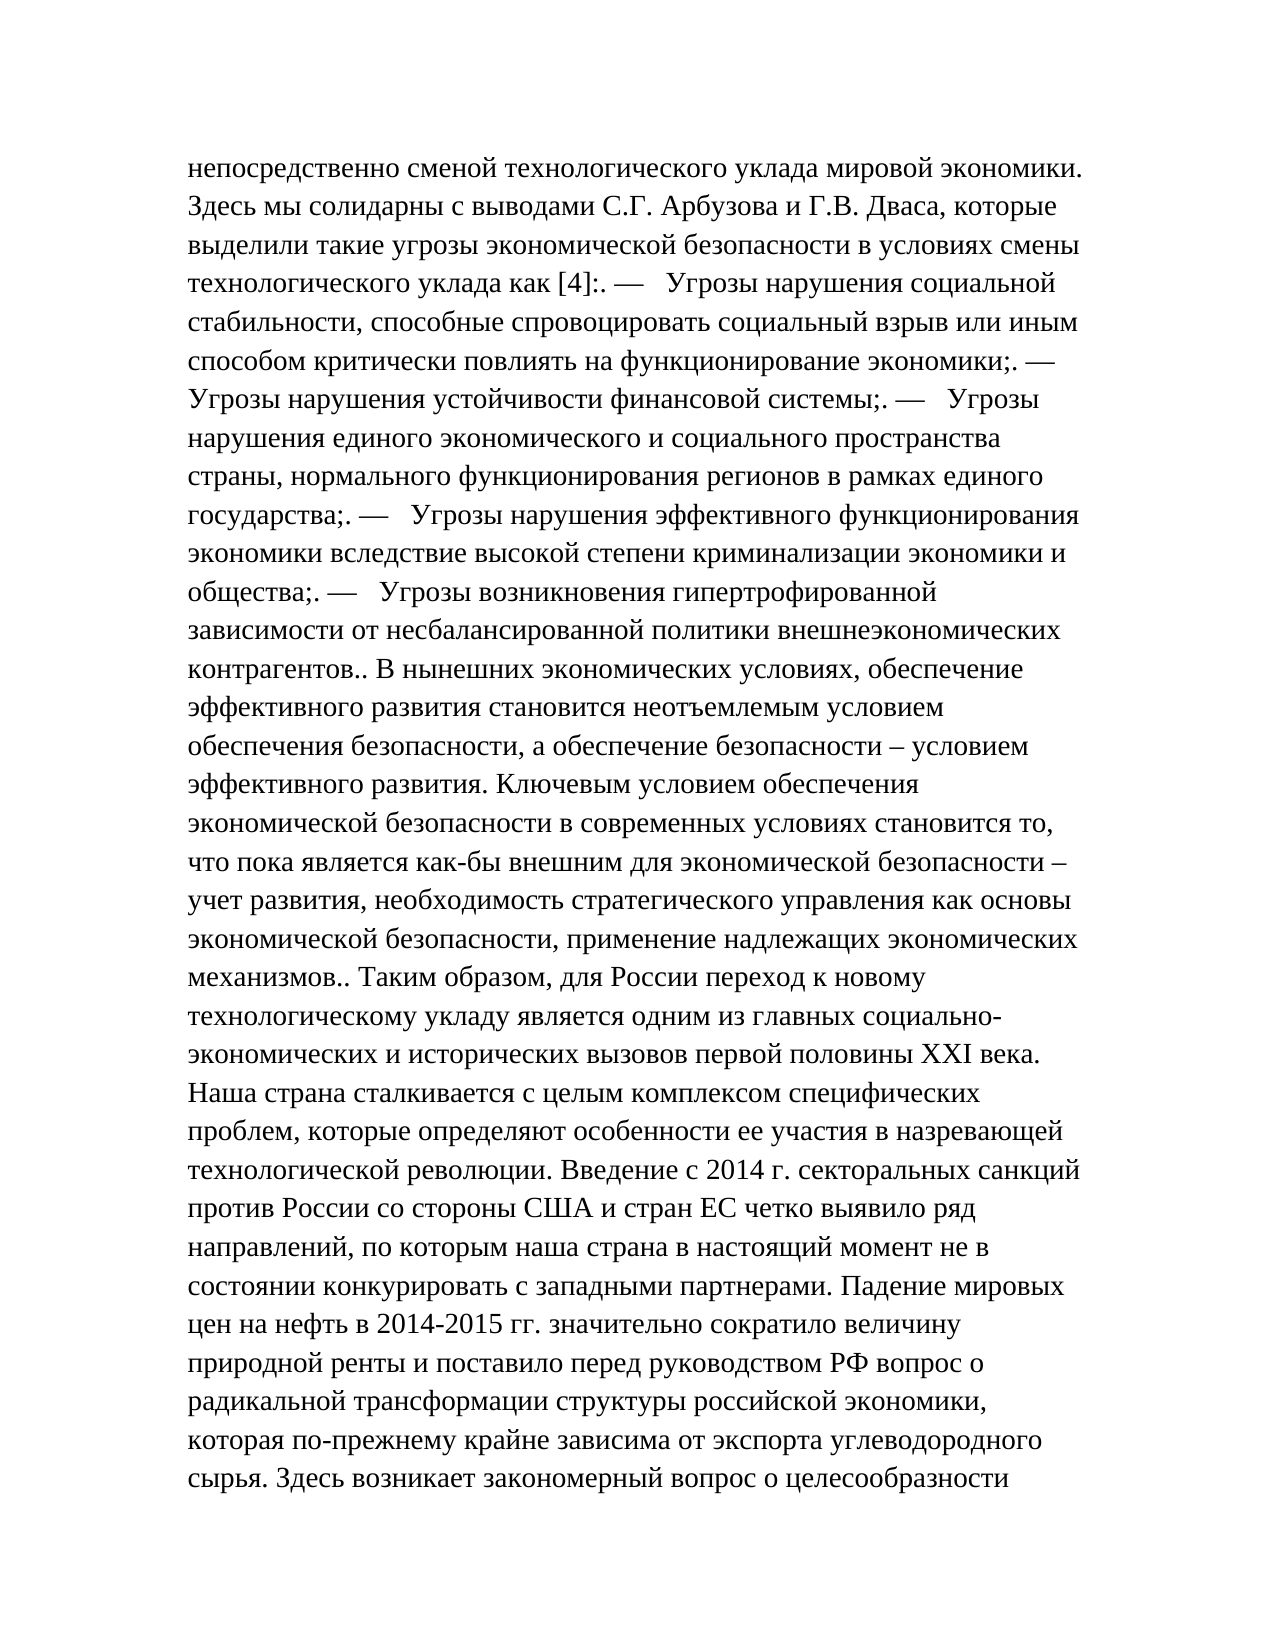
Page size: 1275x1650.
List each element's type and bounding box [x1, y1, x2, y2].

text [187, 150, 1087, 1494]
